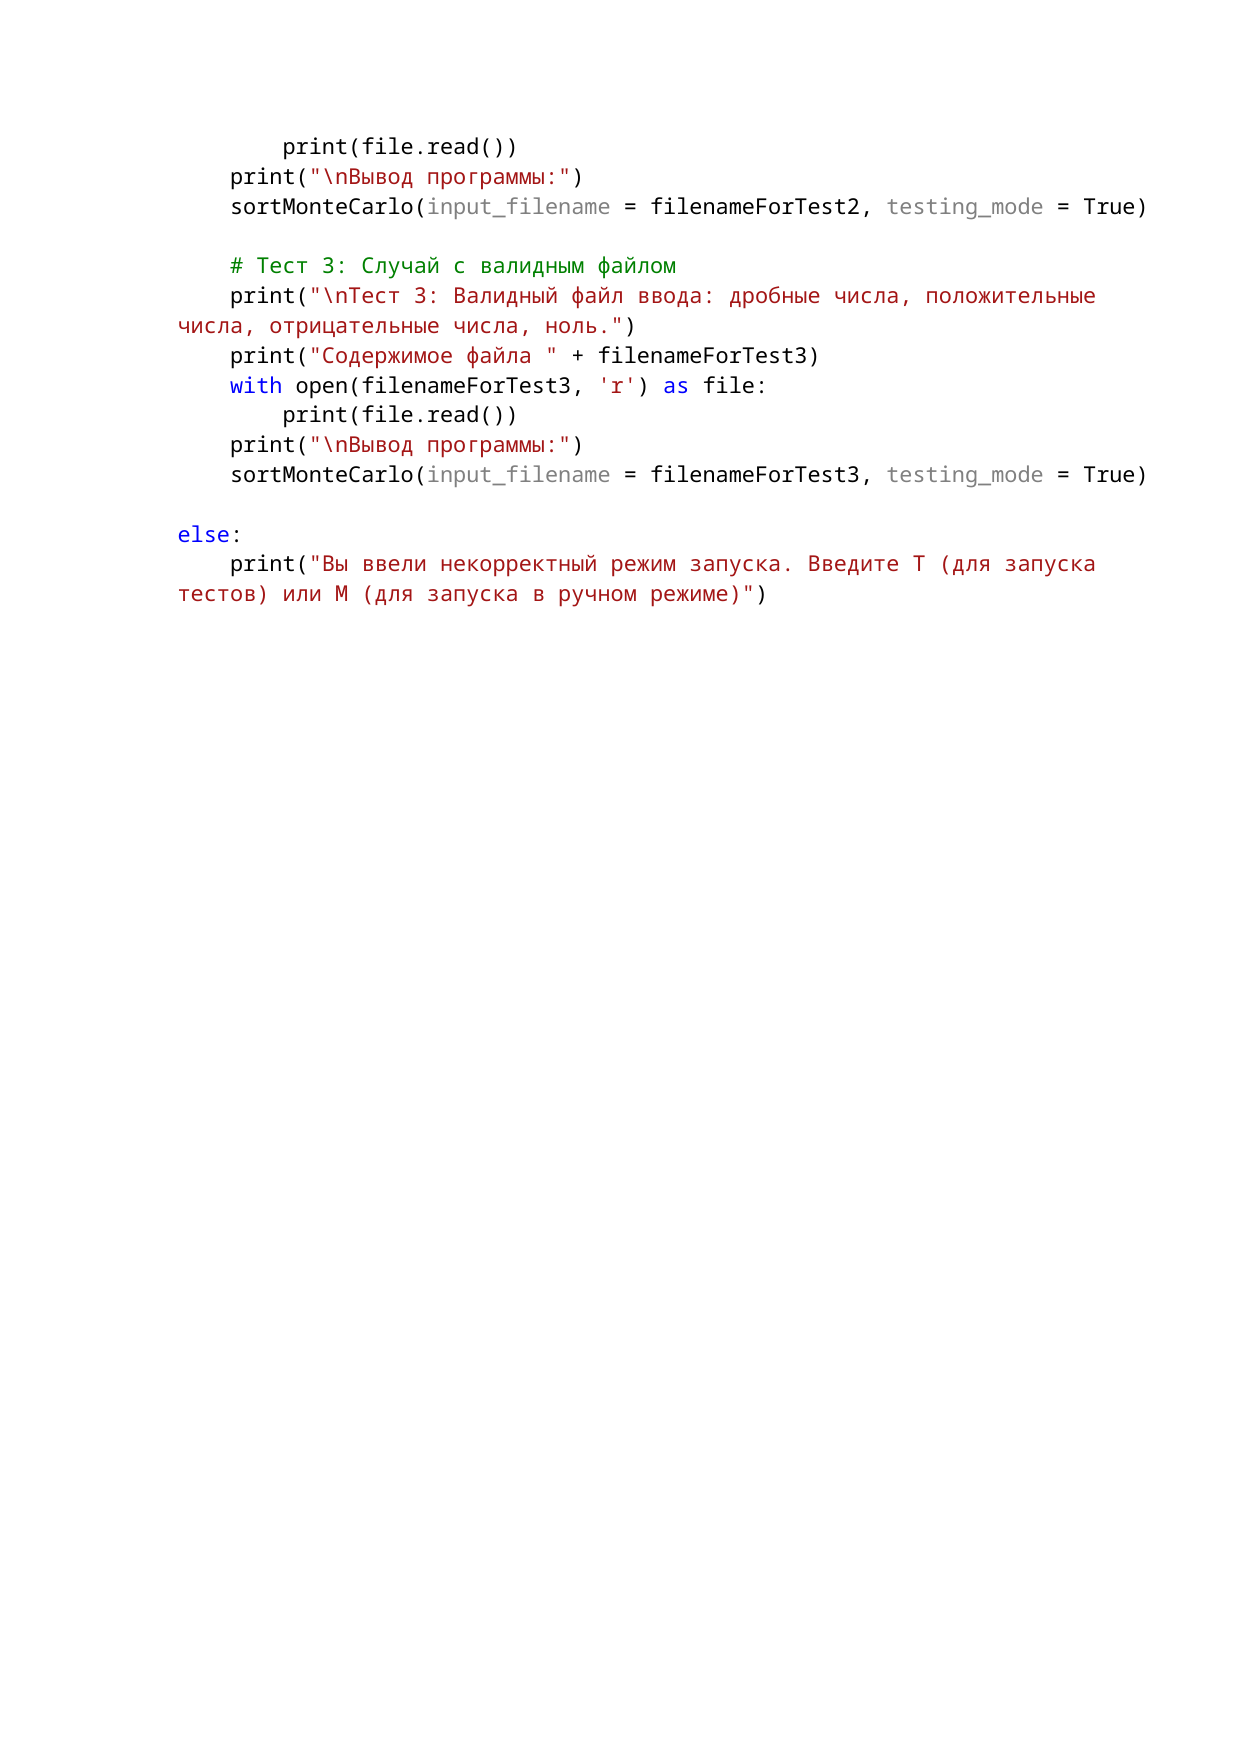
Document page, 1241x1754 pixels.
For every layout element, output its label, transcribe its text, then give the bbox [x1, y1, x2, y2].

text print("Вы ввели некорректный режим запуска. Введите T (для запуска тестов) или M (для запуска в ручном режиме)") [177, 548, 1152, 608]
text print("Содержимое файла " + filenameForTest3) [177, 340, 1152, 369]
text sortMonteCarlo(input_filename = filenameForTest2, testing_mode = True) [177, 191, 1152, 221]
text with open(filenameForTest3, 'r') as file: [177, 369, 1152, 399]
text sortMonteCarlo(input_filename = filenameForTest3, testing_mode = True) [177, 459, 1152, 489]
text print("\nВывод программы:") [177, 161, 1152, 191]
text else: [177, 518, 1152, 548]
text print(file.read()) [177, 399, 1152, 429]
text print(file.read()) [177, 131, 1152, 161]
text print("\nВывод программы:") [177, 429, 1152, 459]
text # Тест 3: Случай с валидным файлом [177, 250, 1152, 280]
text print("\nТест 3: Валидный файл ввода: дробные числа, положительные числа, отрицательные числа, ноль.") [177, 280, 1152, 340]
